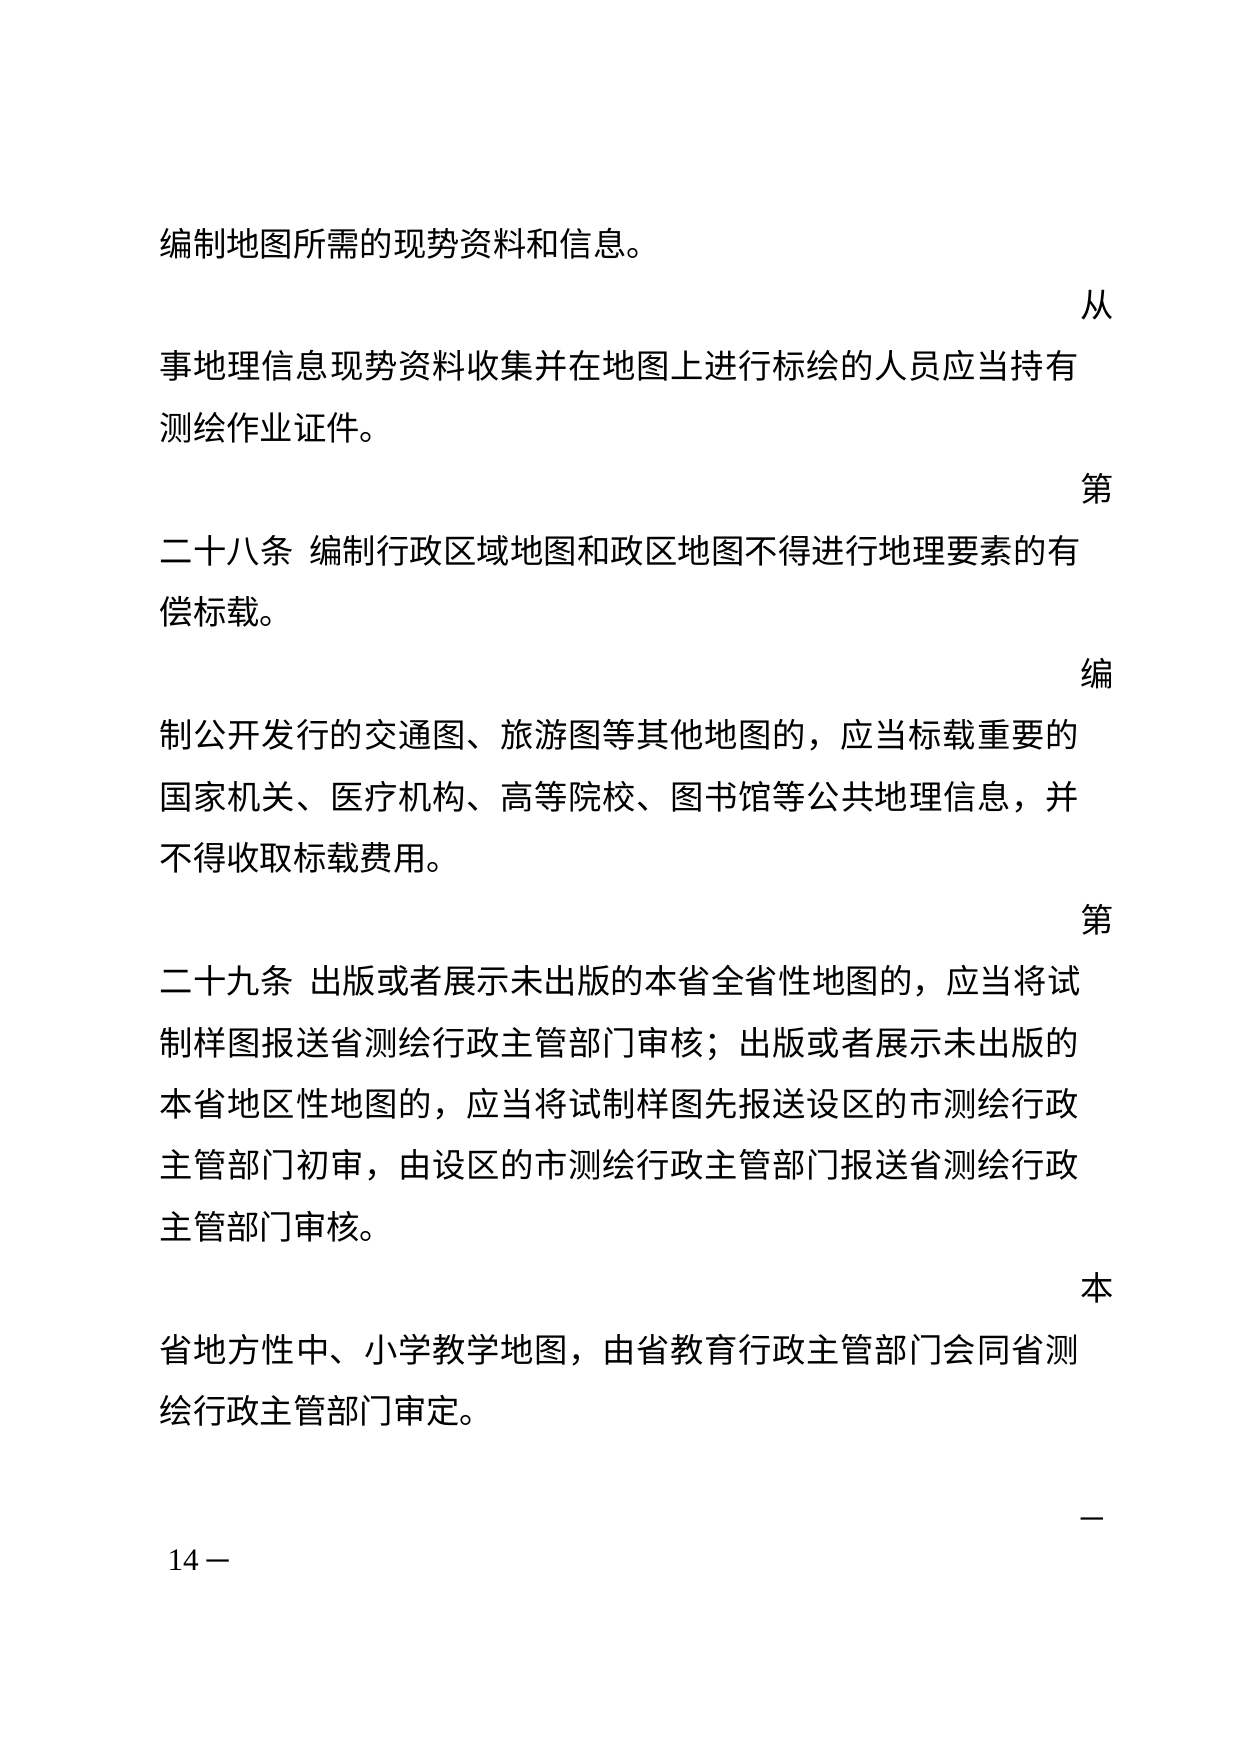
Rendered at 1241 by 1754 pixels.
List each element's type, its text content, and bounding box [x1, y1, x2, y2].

text 第二十八条 编制行政区域地图和政区地图不得进行地理要素的有偿标载。 [159, 453, 1081, 637]
text 本省地方性中、小学教学地图，由省教育行政主管部门会同省测绘行政主管部门审定。 [159, 1252, 1081, 1436]
text 第二十九条 出版或者展示未出版的本省全省性地图的，应当将试制样图报送省测绘行政主管部门审核；出版或者展示未出版的本省地区性地图的，应当将试制样图先报送设区的市测绘行政主管部门初审，由设区的市测绘行政主管部门报送省测绘行政主管部门审核。 [159, 883, 1081, 1252]
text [159, 207, 1081, 268]
text 从事地理信息现势资料收集并在地图上进行标绘的人员应当持有测绘作业证件。 [159, 268, 1081, 453]
text 编制公开发行的交通图、旅游图等其他地图的，应当标载重要的国家机关、医疗机构、高等院校、图书馆等公共地理信息，并不得收取标载费用。 [159, 637, 1081, 883]
